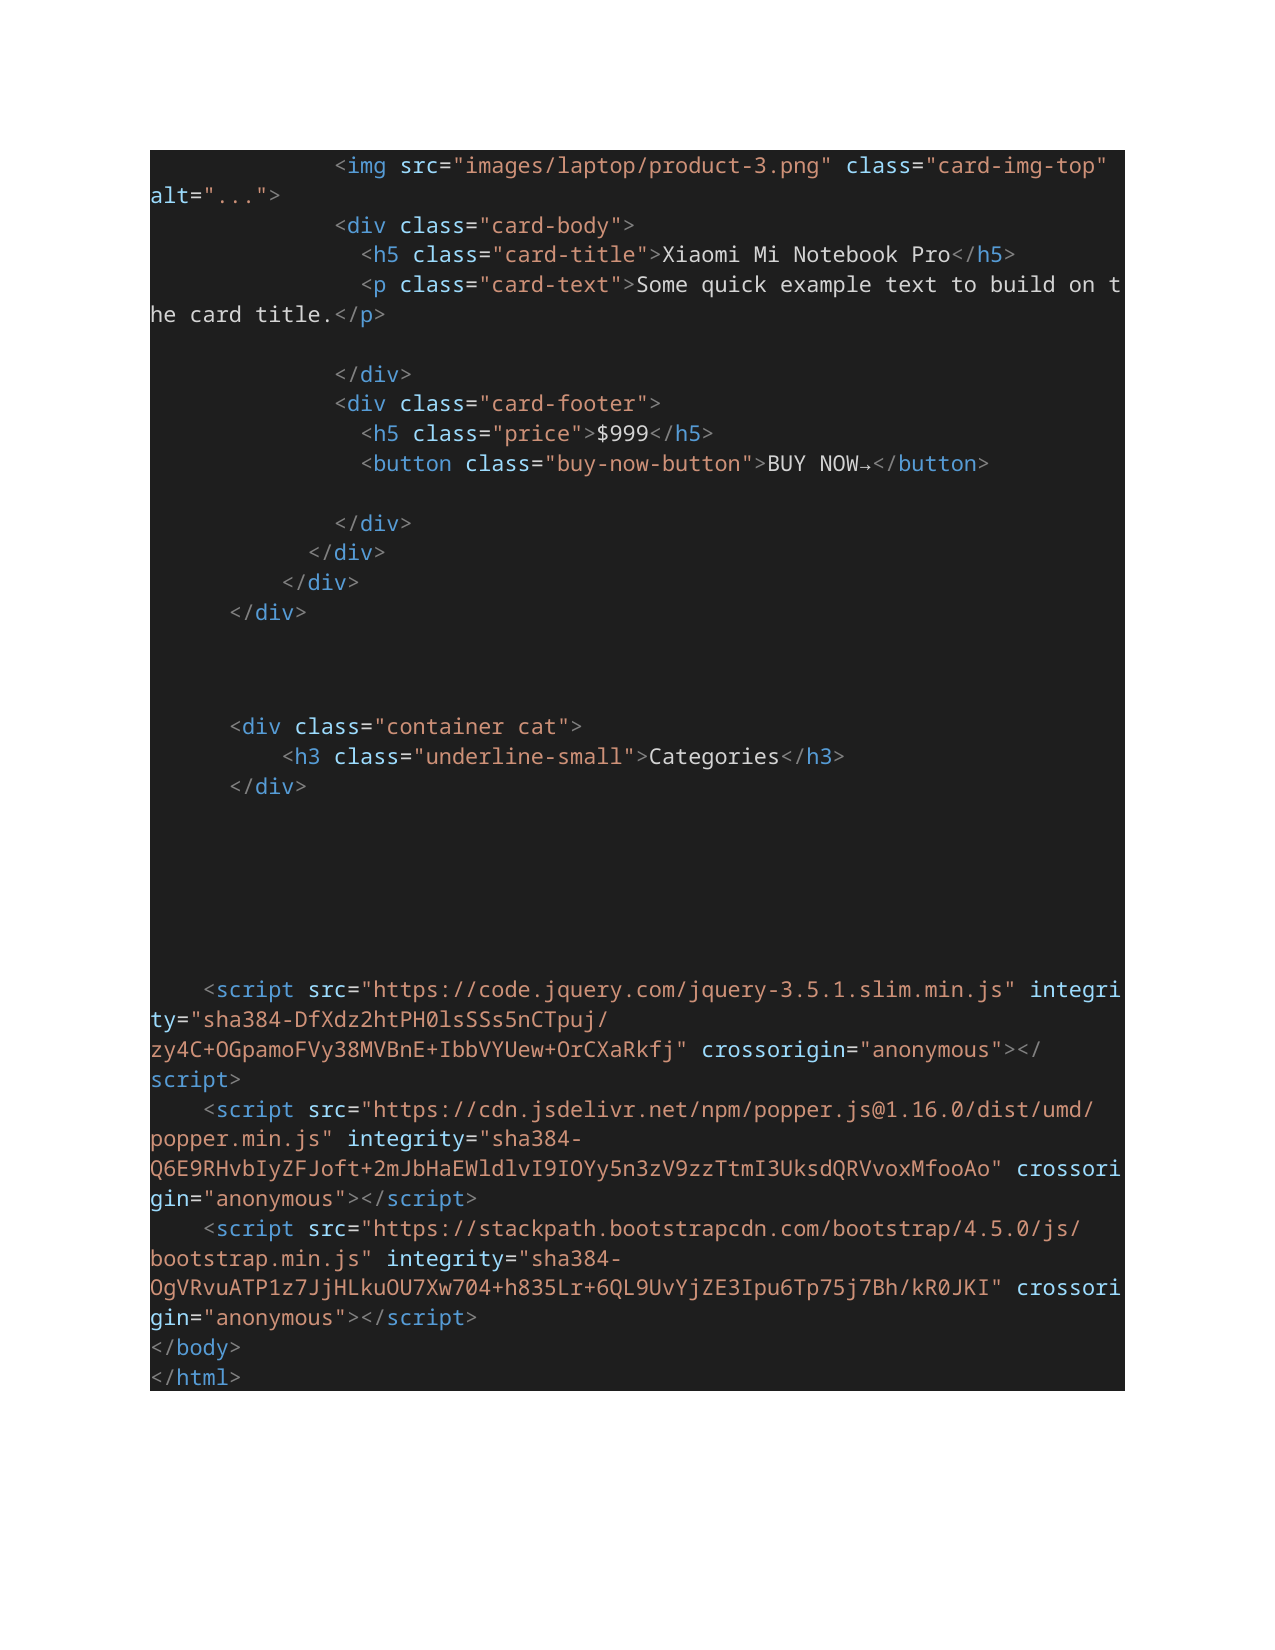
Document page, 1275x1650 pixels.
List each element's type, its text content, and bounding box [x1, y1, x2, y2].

text <h5 class="price">$999</h5> [150, 418, 1125, 448]
text <div class="container cat"> [150, 711, 1125, 741]
text <script src="https://code.jquery.com/jquery-3.5.1.slim.min.js" integrity="sha384-DfXdz2htPH0lsSSs5nCTpuj/zy4C+OGpamoFVy38MVBnE+IbbVYUew+OrCXaRkfj" crossorigin="anonymous"></script> [150, 974, 1125, 1093]
text </div> [150, 507, 1125, 537]
text <h3 class="underline-small">Categories</h3> [150, 741, 1125, 771]
text <script src="https://cdn.jsdelivr.net/npm/popper.js@1.16.0/dist/umd/popper.min.js" integrity="sha384-Q6E9RHvbIyZFJoft+2mJbHaEWldlvI9IOYy5n3zV9zzTtmI3UksdQRVvoxMfooAo" crossorigin="anonymous"></script> [150, 1093, 1125, 1213]
text <button class="buy-now-button">BUY NOW→</button> [150, 448, 1125, 478]
text <script src="https://stackpath.bootstrapcdn.com/bootstrap/4.5.0/js/bootstrap.min.js" integrity="sha384-OgVRvuATP1z7JjHLkuOU7Xw704+h835Lr+6QL9UvYjZE3Ipu6Tp75j7Bh/kR0JKI" crossorigin="anonymous"></script> [150, 1213, 1125, 1332]
text </div> [150, 771, 1125, 801]
text </div> [150, 537, 1125, 567]
text </div> [150, 597, 1125, 627]
text <img src="images/laptop/product-3.png" class="card-img-top" alt="..."> [150, 150, 1125, 209]
text <div class="card-body"> [150, 209, 1125, 239]
text </div> [150, 358, 1125, 388]
text </html> [150, 1362, 1125, 1391]
text <div class="card-footer"> [150, 388, 1125, 418]
text <h5 class="card-title">Xiaomi Mi Notebook Pro</h5> [150, 239, 1125, 269]
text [150, 269, 1125, 329]
text </div> [150, 567, 1125, 597]
text </body> [150, 1332, 1125, 1362]
